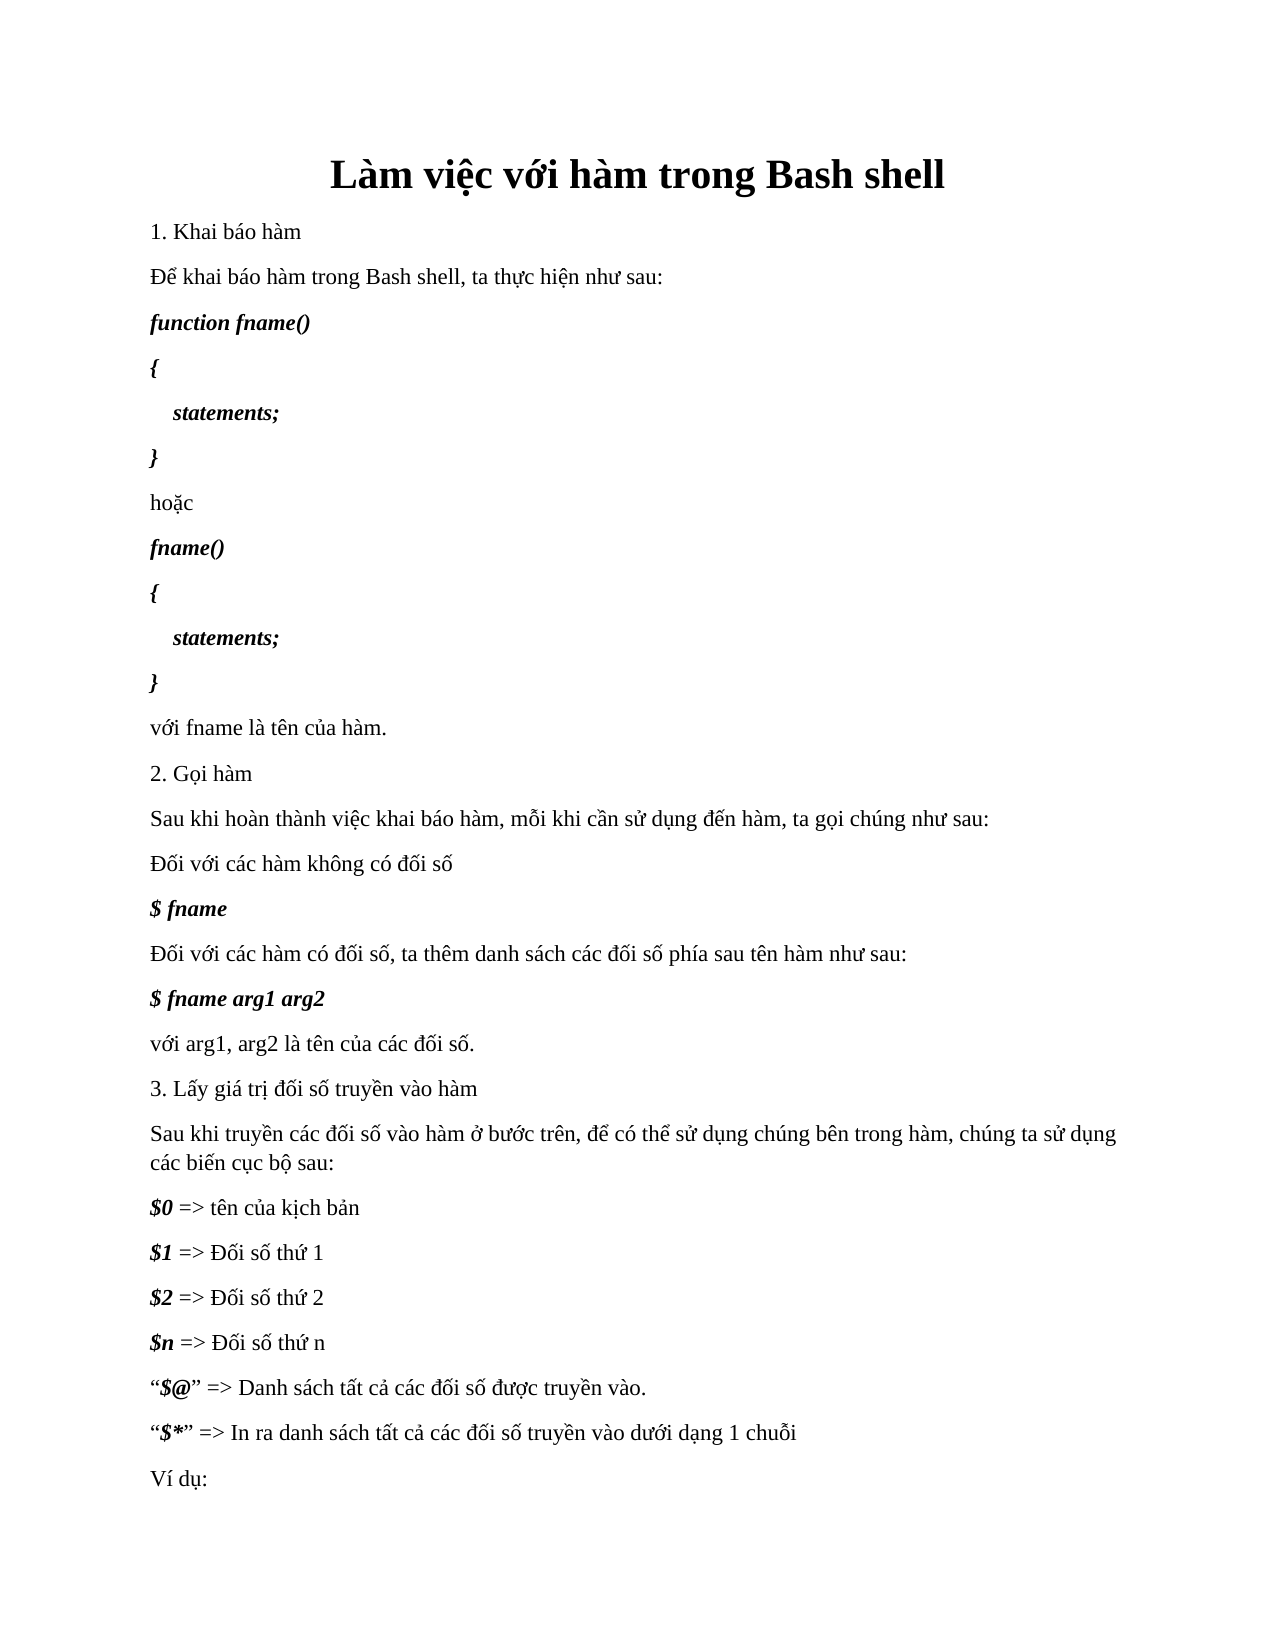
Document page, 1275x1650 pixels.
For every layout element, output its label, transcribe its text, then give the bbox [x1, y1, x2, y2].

text $0 => tên của kịch bản [150, 1194, 1125, 1220]
text Ví dụ: [150, 1464, 1125, 1491]
text statements; [150, 624, 1125, 651]
text 2. Gọi hàm [150, 759, 1125, 786]
text { [150, 579, 1125, 606]
text “$*” => In ra danh sách tất cả các đối số truyền vào dưới dạng 1 chuỗi [150, 1419, 1125, 1446]
text statements; [150, 399, 1125, 425]
text với arg1, arg2 là tên của các đối số. [150, 1030, 1125, 1057]
text 1. Khai báo hàm [150, 218, 1125, 245]
text fname() [150, 534, 1125, 560]
text 3. Lấy giá trị đối số truyền vào hàm [150, 1075, 1125, 1102]
text hoặc [150, 489, 1125, 515]
text } [150, 444, 1125, 470]
text với fname là tên của hàm. [150, 714, 1125, 741]
text $ fname [150, 895, 1125, 921]
text Sau khi hoàn thành việc khai báo hàm, mỗi khi cần sử dụng đến hàm, ta gọi chúng như sau: [150, 805, 1125, 831]
text Đối với các hàm có đối số, ta thêm danh sách các đối số phía sau tên hàm như sau: [150, 940, 1125, 966]
text $1 => Đối số thứ 1 [150, 1239, 1125, 1265]
text $n => Đối số thứ n [150, 1329, 1125, 1356]
text } [150, 669, 1125, 696]
text $2 => Đối số thứ 2 [150, 1284, 1125, 1311]
text Để khai báo hàm trong Bash shell, ta thực hiện như sau: [150, 263, 1125, 290]
text Đối với các hàm không có đối số [150, 850, 1125, 876]
text { [150, 354, 1125, 380]
text $ fname arg1 arg2 [150, 985, 1125, 1011]
text “$@” => Danh sách tất cả các đối số được truyền vào. [150, 1374, 1125, 1401]
text Làm việc với hàm trong Bash shell [150, 150, 1125, 198]
text function fname() [150, 308, 1125, 335]
text Sau khi truyền các đối số vào hàm ở bước trên, để có thể sử dụng chúng bên trong hàm, chúng ta sử dụng các biến cục bộ sau: [150, 1120, 1125, 1175]
